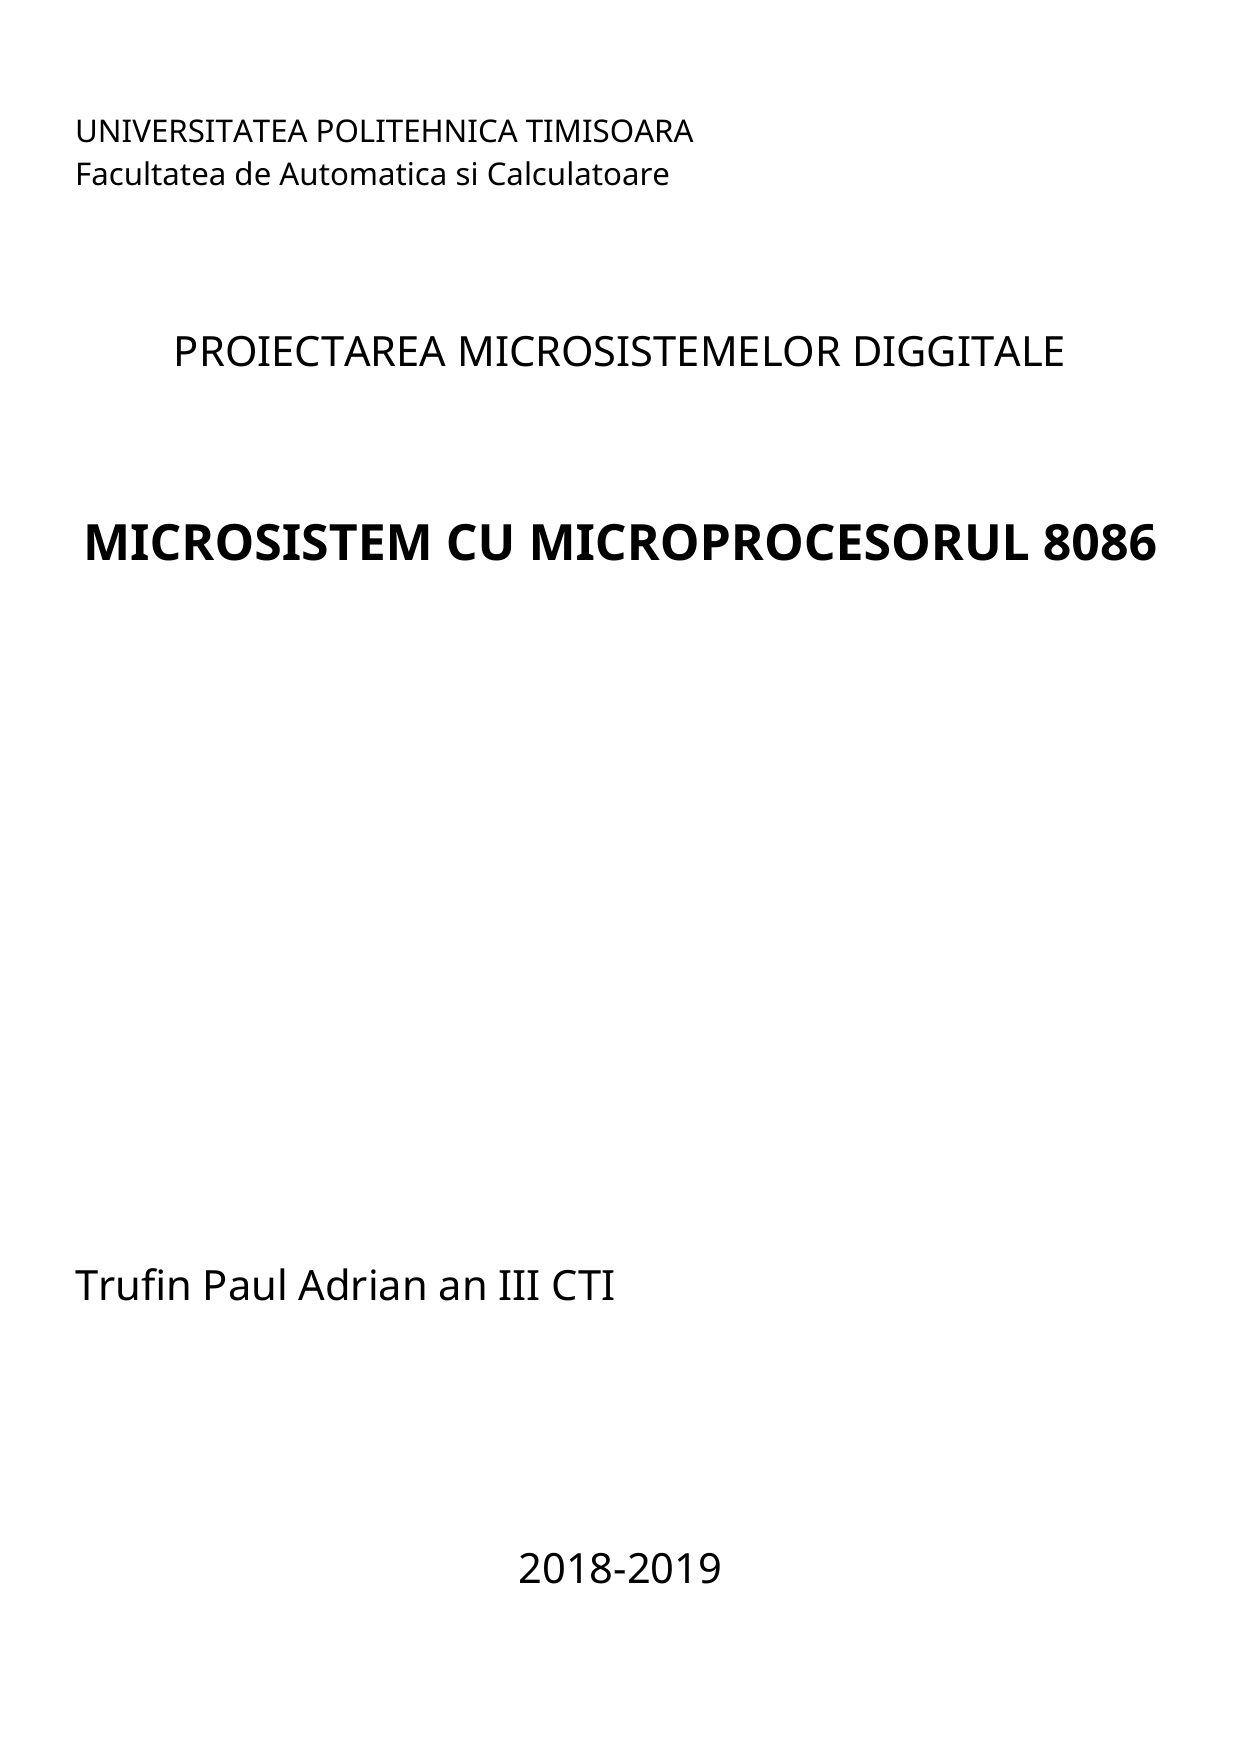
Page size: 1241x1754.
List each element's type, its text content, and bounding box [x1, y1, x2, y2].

text MICROSISTEM CU MICROPROCESORUL 8086 [75, 506, 1165, 574]
text 2018-2019 [75, 1539, 1165, 1596]
text Trufin Paul Adrian an III CTI [75, 1255, 1165, 1312]
text Facultatea de Automatica si Calculatoare [75, 152, 1165, 194]
text UNIVERSITATEA POLITEHNICA TIMISOARA [75, 109, 1165, 152]
text PROIECTAREA MICROSISTEMELOR DIGGITALE [75, 322, 1165, 379]
